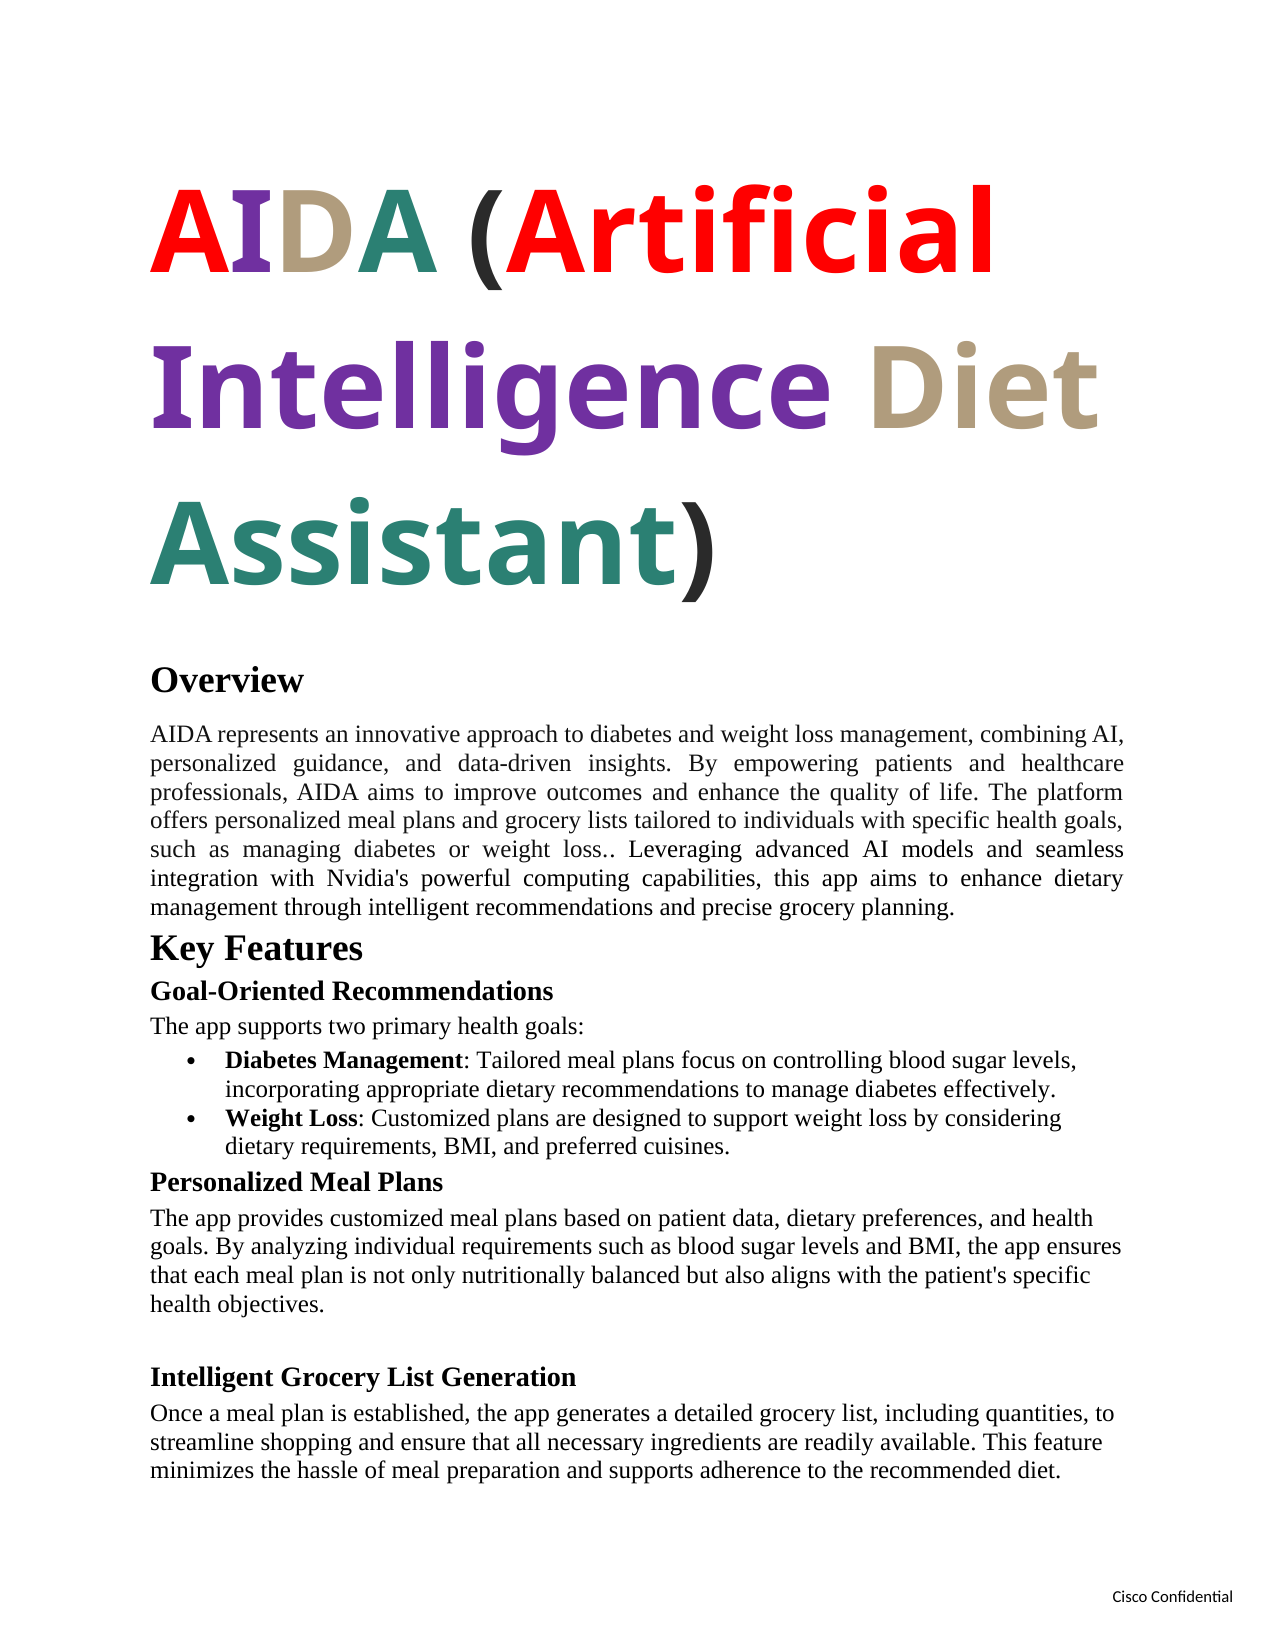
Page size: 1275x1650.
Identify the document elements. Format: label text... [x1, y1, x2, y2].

text Overview [150, 657, 1125, 700]
list Weight Loss: Customized plans are designed to support weight loss by considering dietary requirements, BMI, and preferred cuisines. [187, 1103, 1125, 1160]
text AIDA (Artificial Intelligence Diet Assistant) [150, 150, 1125, 618]
text The app provides customized meal plans based on patient data, dietary preferences, and health goals. By analyzing individual requirements such as blood sugar levels and BMI, the app ensures that each meal plan is not only nutritionally balanced but also aligns with the patient's specific health objectives. [150, 1203, 1125, 1318]
text Goal-Oriented Recommendations [150, 974, 1125, 1006]
text The app supports two primary health goals: [150, 1011, 1125, 1040]
text Intelligent Grocery List Generation [150, 1360, 1125, 1393]
text Once a meal plan is established, the app generates a detailed grocery list, including quantities, to streamline shopping and ensure that all necessary ingredients are readily available. This feature minimizes the hassle of meal preparation and supports adherence to the recommended diet. [150, 1398, 1125, 1484]
text Personalized Meal Plans [150, 1165, 1125, 1198]
list Diabetes Management: Tailored meal plans focus on controlling blood sugar levels, incorporating appropriate dietary recommendations to manage diabetes effectively. [187, 1045, 1125, 1103]
text AIDA represents an innovative approach to diabetes and weight loss management, combining AI, personalized guidance, and data-driven insights. By empowering patients and healthcare professionals, AIDA aims to improve outcomes and enhance the quality of life. The platform offers personalized meal plans and grocery lists tailored to individuals with specific health goals, such as managing diabetes or weight loss.. Leveraging advanced AI models and seamless integration with Nvidia's powerful computing capabilities, this app aims to enhance dietary management through intelligent recommendations and precise grocery planning. [150, 719, 1125, 920]
text Key Features [150, 926, 1125, 969]
